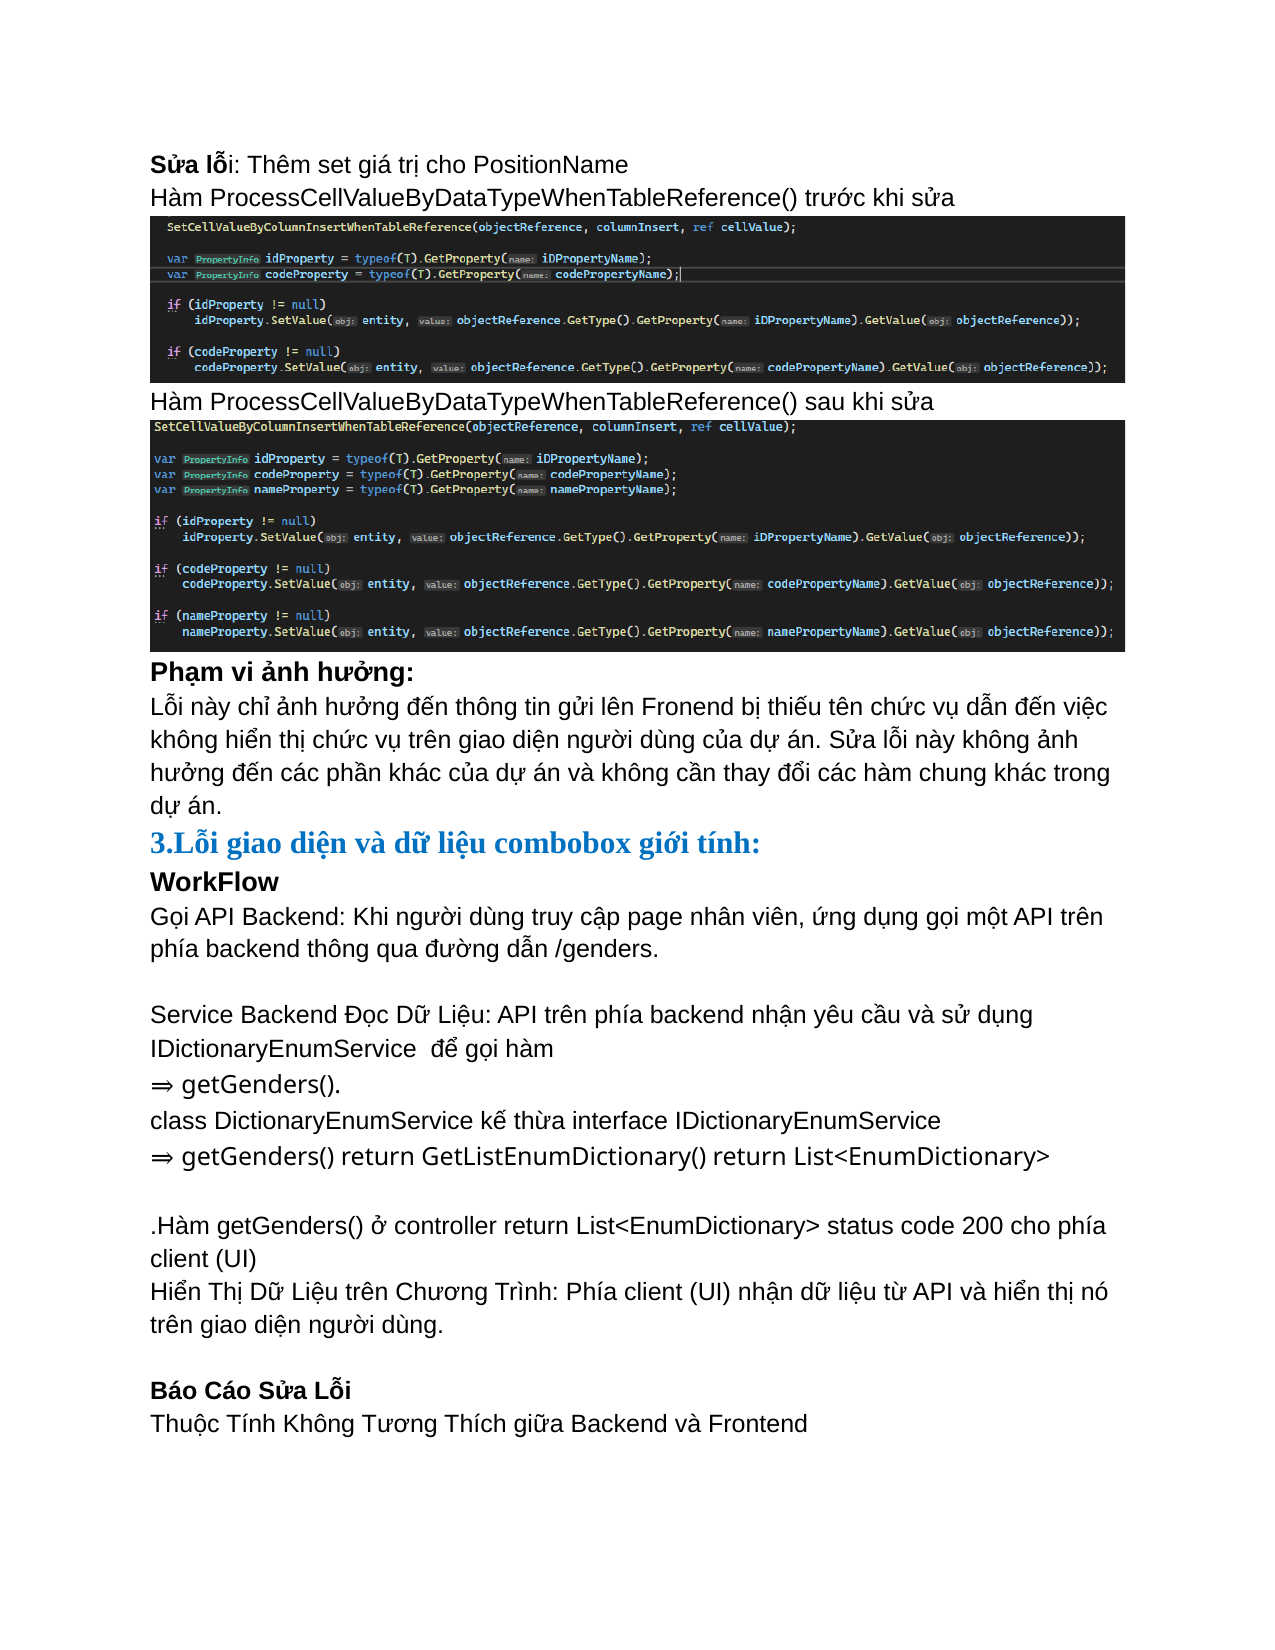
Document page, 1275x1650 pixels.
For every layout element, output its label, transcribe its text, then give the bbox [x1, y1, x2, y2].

text Service Backend Đọc Dữ Liệu: API trên phía backend nhận yêu cầu và sử dụng IDictionaryEnumService để gọi hàm [150, 1001, 1125, 1062]
text 3.Lỗi giao diện và dữ liệu combobox giới tính: [150, 824, 1125, 860]
text Gọi API Backend: Khi người dùng truy cập page nhân viên, ứng dụng gọi một API trên phía backend thông qua đường dẫn /genders. [150, 901, 1125, 963]
text Lỗi này chỉ ảnh hưởng đến thông tin gửi lên Fronend bị thiếu tên chức vụ dẫn đến việc không hiển thị chức vụ trên giao diện người dùng của dự án. Sửa lỗi này không ảnh hưởng đến các phần khác của dự án và không cần thay đổi các hàm chung khác trong dự án. [150, 692, 1125, 820]
text Thuộc Tính Không Tương Thích giữa Backend và Frontend [150, 1409, 1125, 1438]
text Hàm ProcessCellValueByDataTypeWhenTableReference() sau khi sửa [150, 387, 1125, 416]
text WorkFlow [150, 866, 1125, 897]
text Hiển Thị Dữ Liệu trên Chương Trình: Phía client (UI) nhận dữ liệu từ API và hiển thị nó trên giao diện người dùng. [150, 1277, 1125, 1339]
text class DictionaryEnumService kế thừa interface IDictionaryEnumService [150, 1106, 1125, 1134]
text ⇒ getGenders(). [150, 1067, 1125, 1101]
text Hàm ProcessCellValueByDataTypeWhenTableReference() trước khi sửa [150, 183, 1125, 212]
text Phạm vi ảnh hưởng: [150, 656, 1125, 687]
picture [150, 216, 1125, 383]
picture [150, 420, 1125, 652]
text Sửa lỗi: Thêm set giá trị cho PositionName [150, 150, 1125, 179]
text ⇒ getGenders() return GetListEnumDictionary() return List<EnumDictionary> [150, 1139, 1125, 1173]
text .Hàm getGenders() ở controller return List<EnumDictionary> status code 200 cho phía client (UI) [150, 1211, 1125, 1273]
text Báo Cáo Sửa Lỗi [150, 1376, 1125, 1405]
